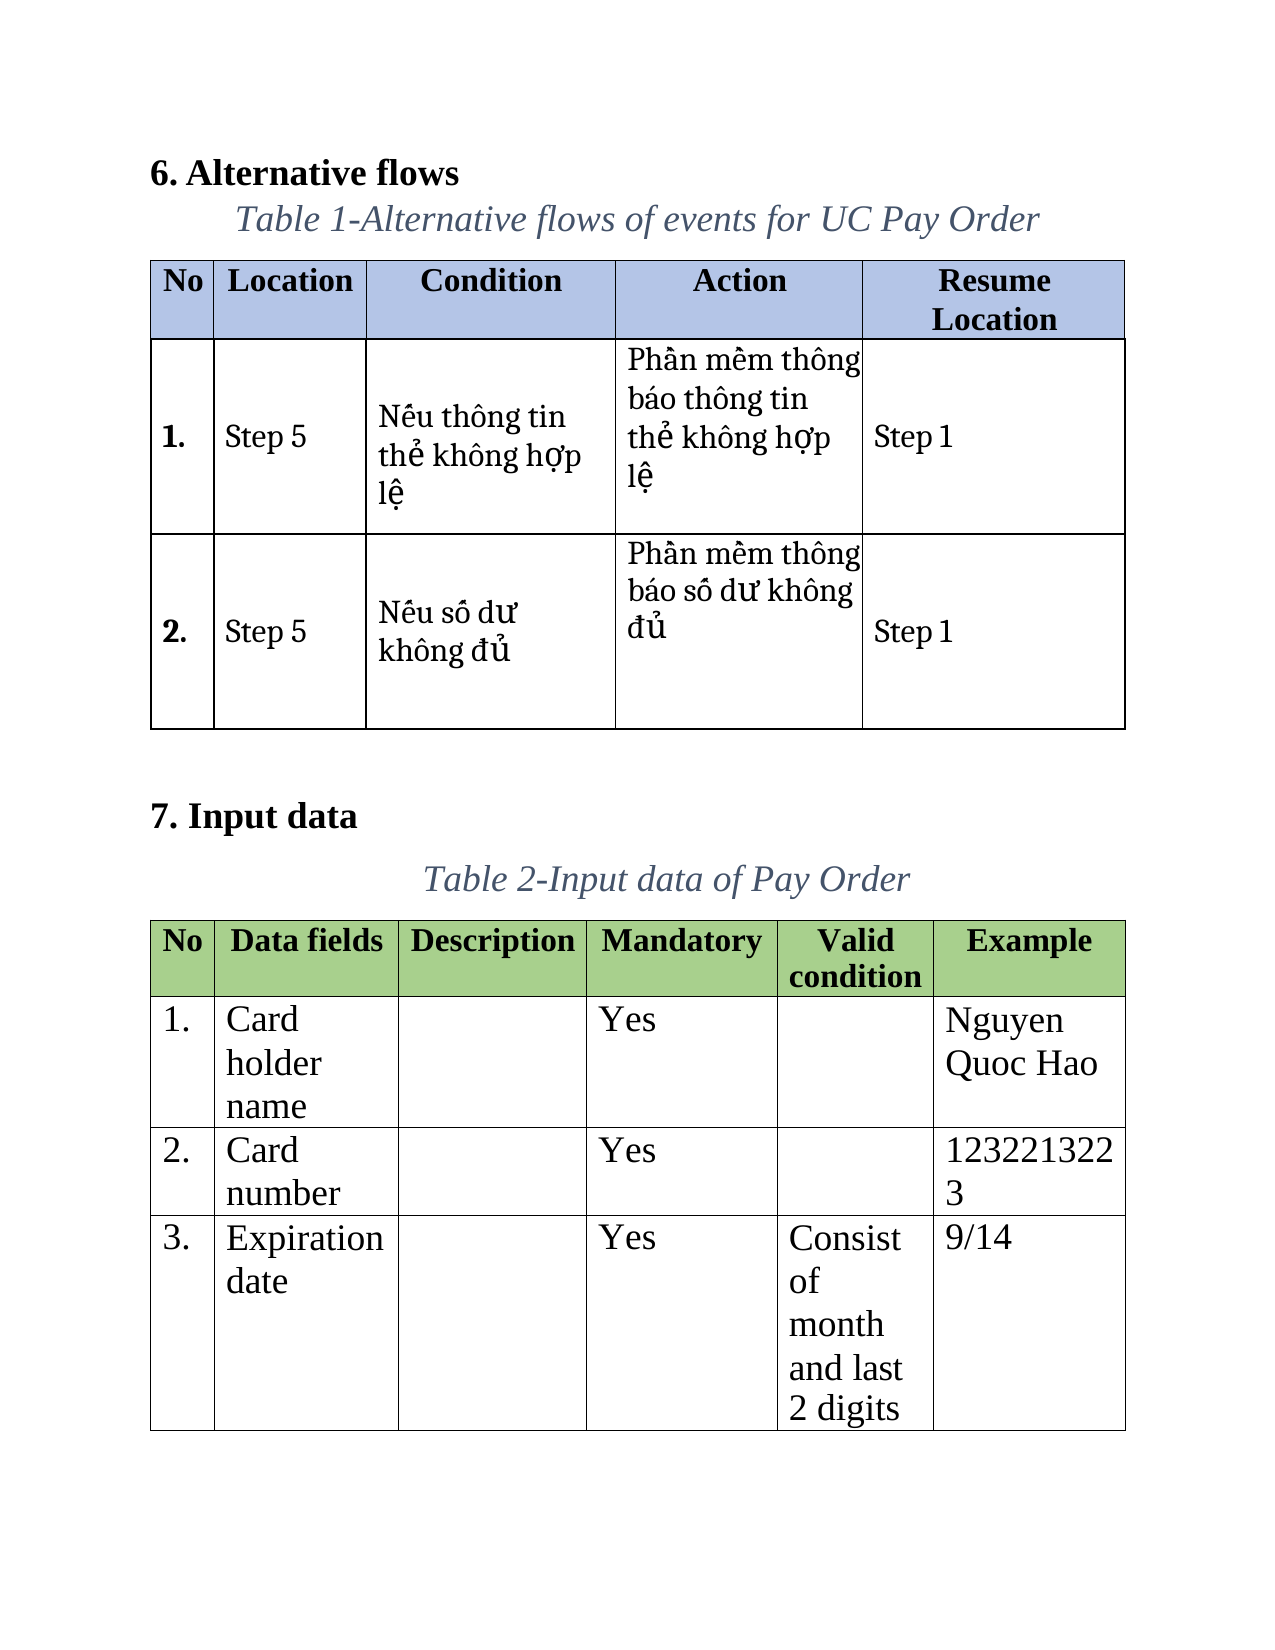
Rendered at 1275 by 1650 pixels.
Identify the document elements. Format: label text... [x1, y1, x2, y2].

table_cell 1. [151, 997, 214, 1127]
table_header Action [616, 261, 862, 338]
table_cell Phần mềm thông báo thông tin thẻ không hợp lệ [616, 340, 862, 533]
table_cell Yes [587, 1216, 777, 1429]
table_header No [151, 261, 213, 338]
table_cell [399, 1216, 586, 1429]
table_header Resume Location [863, 261, 1124, 338]
table_cell [399, 997, 586, 1127]
table_header Condition [367, 261, 615, 338]
list Input data [150, 793, 1137, 836]
table_cell Nếu số dư không đủ [367, 535, 615, 728]
table_cell Step 5 [215, 340, 365, 533]
table_header Description [399, 921, 586, 996]
table_cell Yes [587, 1128, 777, 1214]
table_cell Step 5 [215, 535, 365, 728]
table_cell 1. [152, 340, 213, 533]
table_header Valid condition [778, 921, 933, 996]
text Table 2-Input data of Pay Order [422, 857, 1137, 900]
table_header No [151, 921, 214, 996]
table_cell Card holder name [215, 997, 398, 1127]
table_cell Phần mềm thông báo số dư không đủ [616, 535, 862, 728]
table_cell Yes [587, 997, 777, 1127]
table_cell 9/14 [934, 1216, 1125, 1429]
subtitle Alternative flows [150, 150, 1137, 193]
table_cell Nguyen Quoc Hao [934, 997, 1125, 1127]
table_cell [399, 1128, 586, 1214]
table_cell [778, 1128, 933, 1214]
text Table 1-Alternative flows of events for UC Pay Order [234, 197, 1137, 240]
table_cell [778, 997, 933, 1127]
table_cell 2. [152, 535, 213, 728]
table_header Location [214, 261, 366, 338]
table_header Data fields [215, 921, 398, 996]
table_cell Step 1 [863, 340, 1124, 533]
table_header Example [934, 921, 1125, 996]
table_cell Step 1 [863, 535, 1124, 728]
table_cell 3. [151, 1216, 214, 1429]
table_cell 1232213223 [934, 1128, 1125, 1214]
table_cell Nếu thông tin thẻ không hợp lệ [367, 340, 615, 533]
table_header Mandatory [587, 921, 777, 996]
table_cell Card number [215, 1128, 398, 1214]
table_cell Consist of month and last 2 digits [778, 1216, 933, 1429]
table_cell Expiration date [215, 1216, 398, 1429]
table_cell 2. [151, 1128, 214, 1214]
